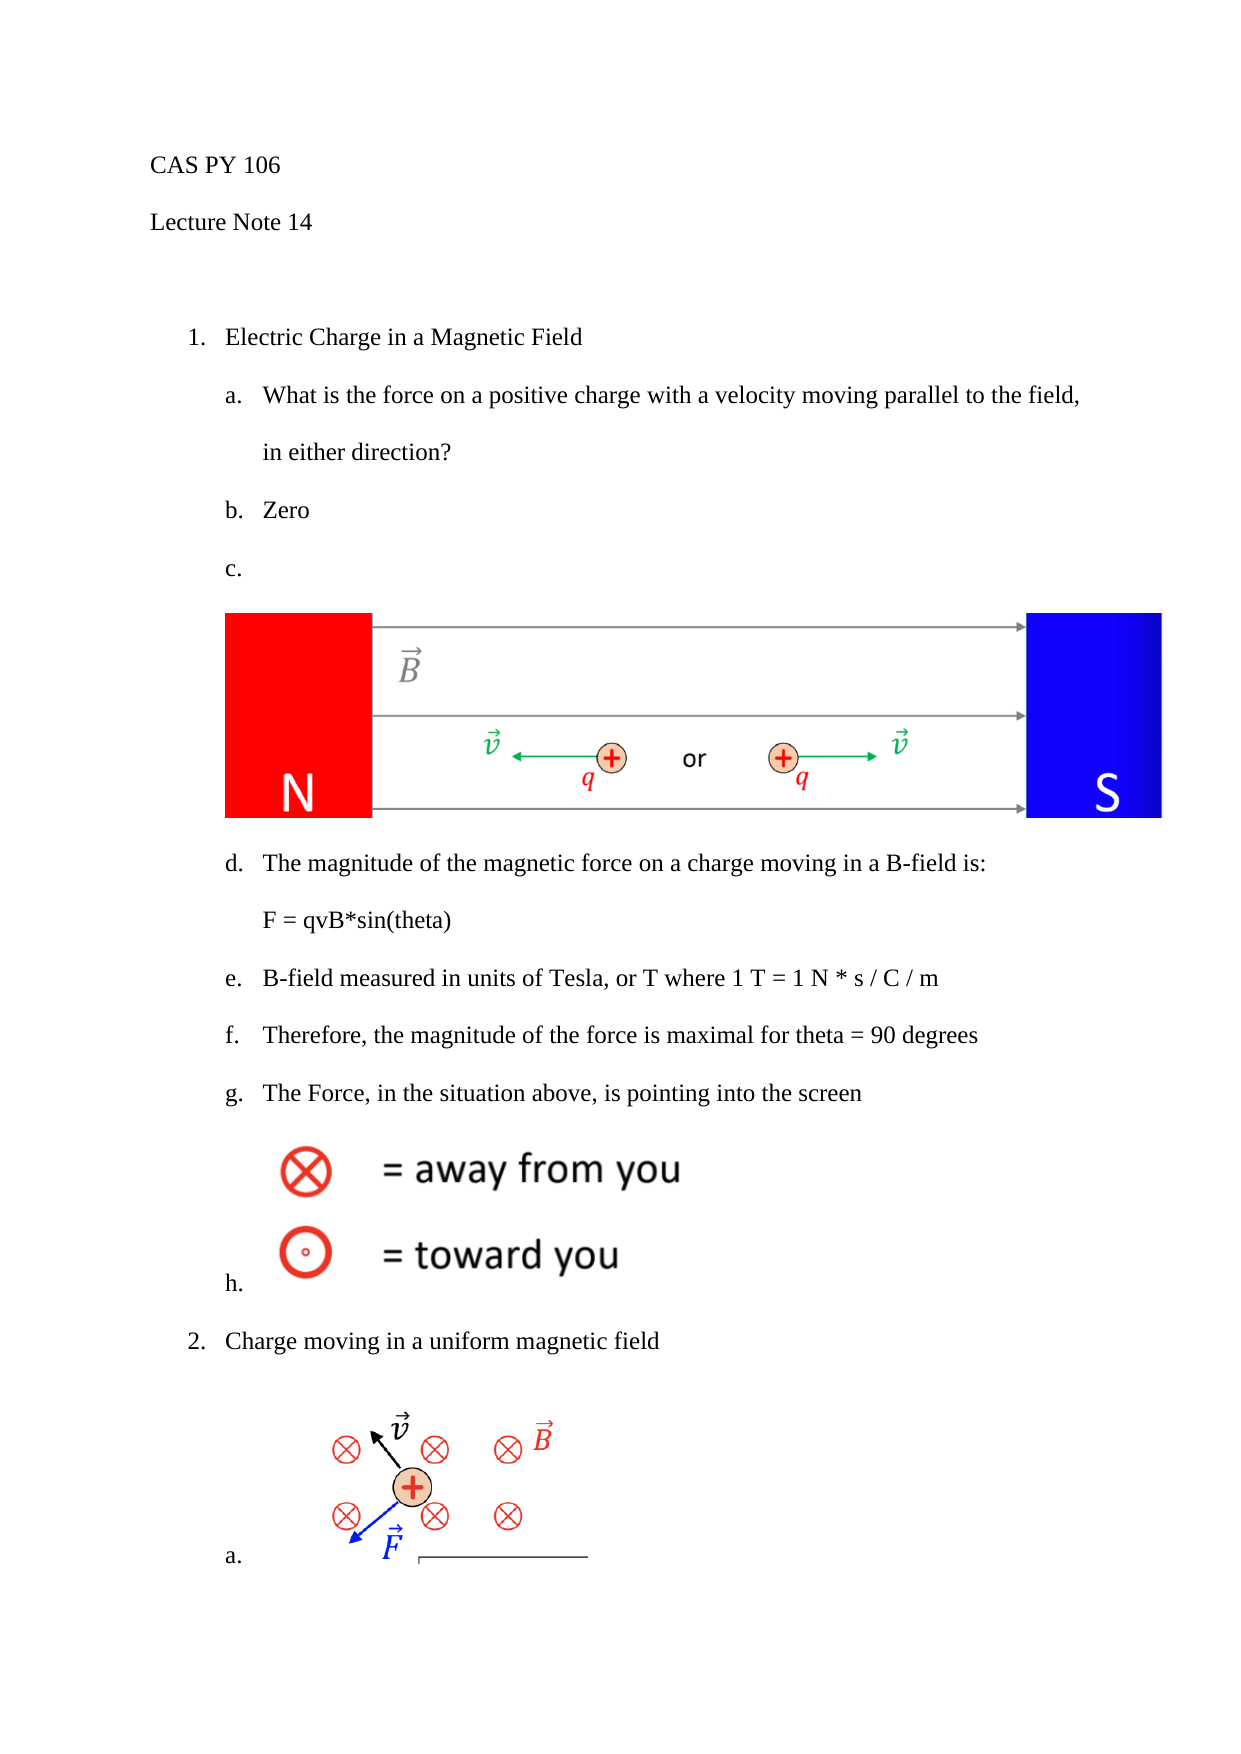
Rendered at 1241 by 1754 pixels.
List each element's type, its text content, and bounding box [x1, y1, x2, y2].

list The magnitude of the magnetic force on a charge moving in a B-field is: [225, 848, 1090, 877]
text Lecture Note 14 [150, 207, 1090, 236]
list The Force, in the situation above, is pointing into the screen [225, 1078, 1090, 1107]
picture [225, 613, 1164, 818]
text CAS PY 106 [150, 150, 1090, 179]
list Electric Charge in a Magnetic Field [187, 322, 1090, 351]
list B-field measured in units of Tesla, or T where 1 T = 1 N * s / C / m [225, 963, 1090, 992]
list Charge moving in a uniform magnetic field [187, 1326, 1090, 1355]
list F = qvB*sin(theta) [262, 905, 1090, 934]
list Zero [225, 495, 1090, 524]
picture [262, 1383, 588, 1564]
list What is the force on a positive charge with a velocity moving parallel to the field, in either direction? [225, 380, 1090, 466]
list Therefore, the magnitude of the force is maximal for theta = 90 degrees [225, 1020, 1090, 1049]
picture [262, 1135, 688, 1292]
